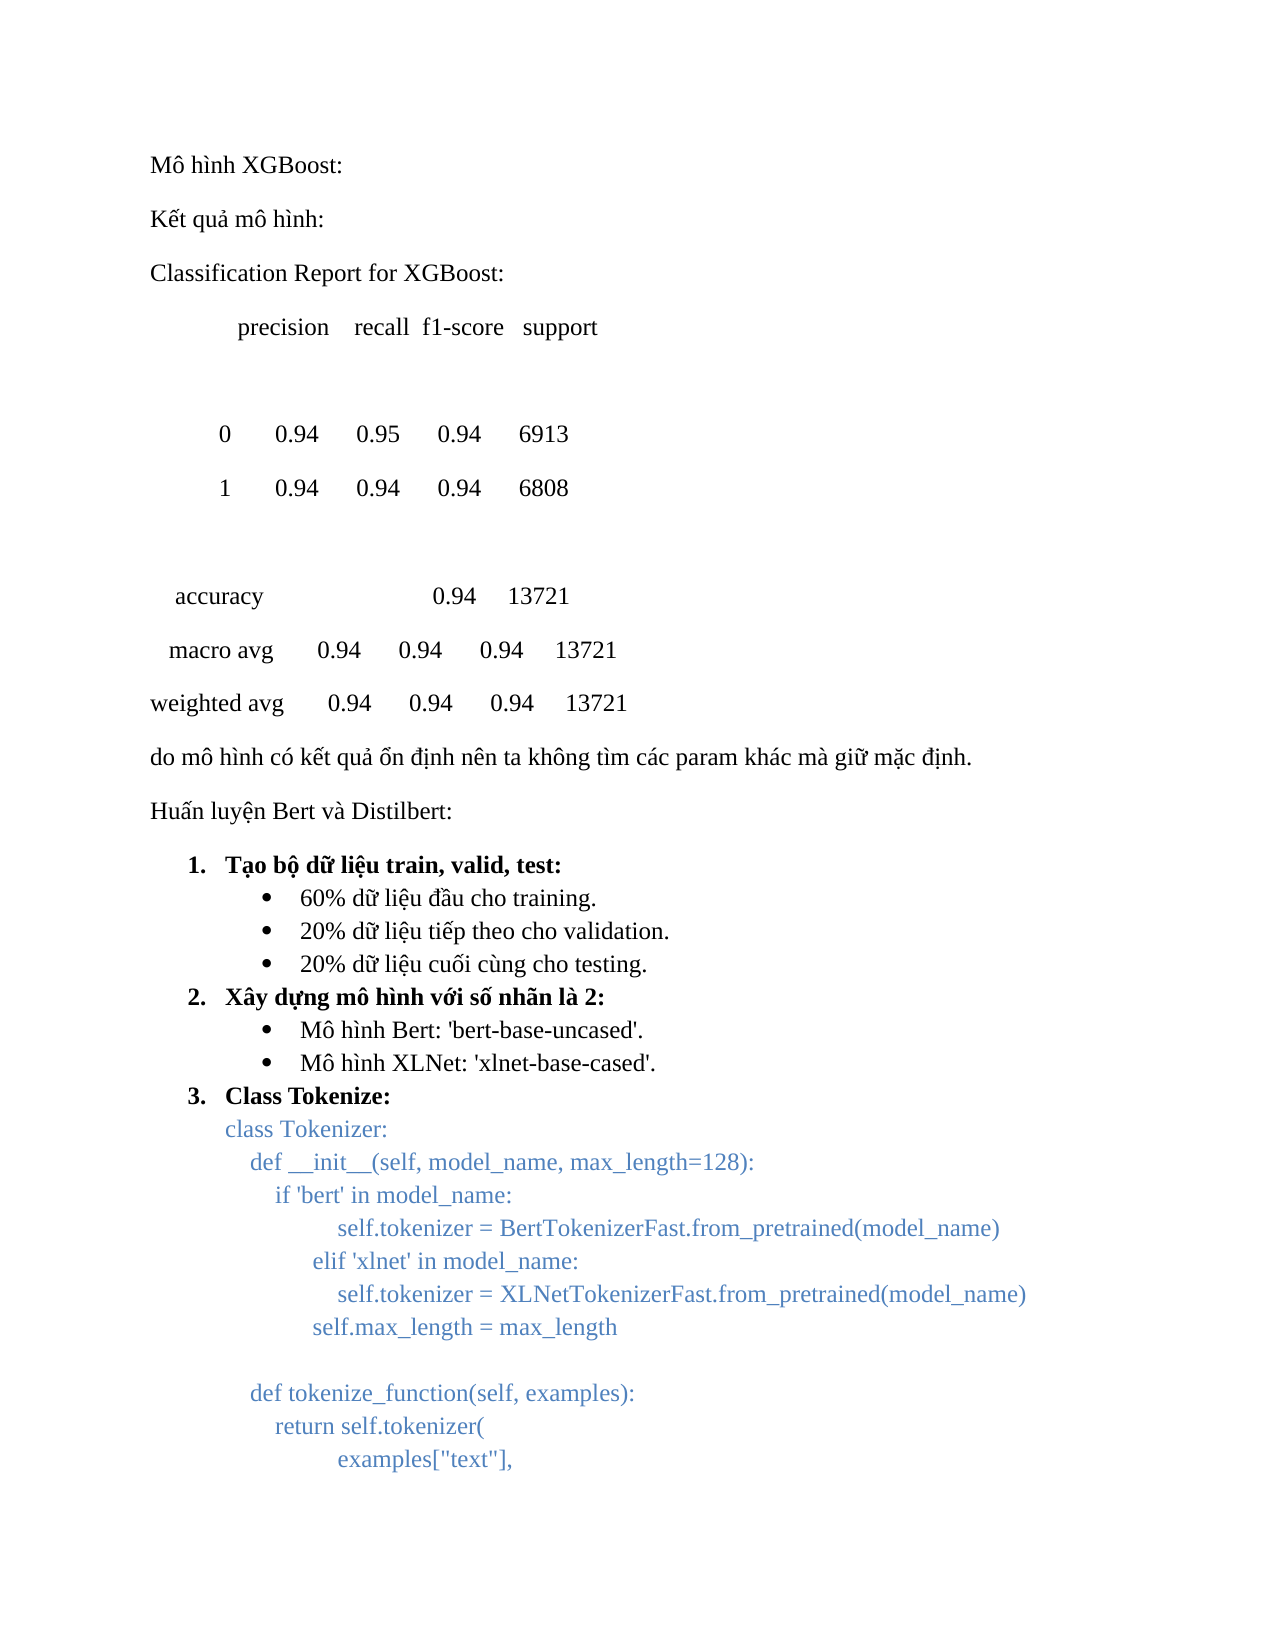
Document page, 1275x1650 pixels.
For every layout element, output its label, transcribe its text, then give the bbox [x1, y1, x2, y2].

list Mô hình Bert: 'bert-base-uncased'. [262, 1015, 1125, 1044]
list self.tokenizer = XLNetTokenizerFast.from_pretrained(model_name) [300, 1279, 1125, 1308]
text Classification Report for XGBoost: [150, 258, 1125, 286]
text Mô hình XGBoost: [150, 150, 1125, 179]
text precision recall f1-score support [150, 312, 1125, 340]
text def tokenize_function(self, examples): [150, 1378, 1125, 1407]
text Kết quả mô hình: [150, 204, 1125, 233]
list examples["text"], [300, 1444, 1125, 1473]
list Class Tokenize: [187, 1081, 1125, 1110]
text 0 0.94 0.95 0.94 6913 [150, 419, 1125, 448]
list def __init__(self, model_name, max_length=128): [225, 1147, 1125, 1176]
list class Tokenizer: [187, 1114, 1125, 1143]
text Huấn luyện Bert và Distilbert: [150, 796, 1125, 825]
list Xây dựng mô hình với số nhãn là 2: [187, 982, 1125, 1011]
text 1 0.94 0.94 0.94 6808 [150, 473, 1125, 502]
list 20% dữ liệu cuối cùng cho testing. [262, 949, 1125, 978]
text if 'bert' in model_name: [225, 1180, 1125, 1209]
text weighted avg 0.94 0.94 0.94 13721 [150, 688, 1125, 717]
list Tạo bộ dữ liệu train, valid, test: [187, 850, 1125, 879]
text macro avg 0.94 0.94 0.94 13721 [150, 635, 1125, 663]
text return self.tokenizer( [150, 1411, 1125, 1440]
text accuracy 0.94 13721 [150, 581, 1125, 609]
list elif 'xlnet' in model_name: [300, 1246, 1125, 1275]
text do mô hình có kết quả ổn định nên ta không tìm các param khác mà giữ mặc định. [150, 742, 1125, 771]
list 60% dữ liệu đầu cho training. [262, 883, 1125, 912]
list 20% dữ liệu tiếp theo cho validation. [262, 916, 1125, 945]
text self.tokenizer = BertTokenizerFast.from_pretrained(model_name) [300, 1213, 1125, 1242]
list self.max_length = max_length [300, 1312, 1125, 1341]
list Mô hình XLNet: 'xlnet-base-cased'. [262, 1048, 1125, 1077]
